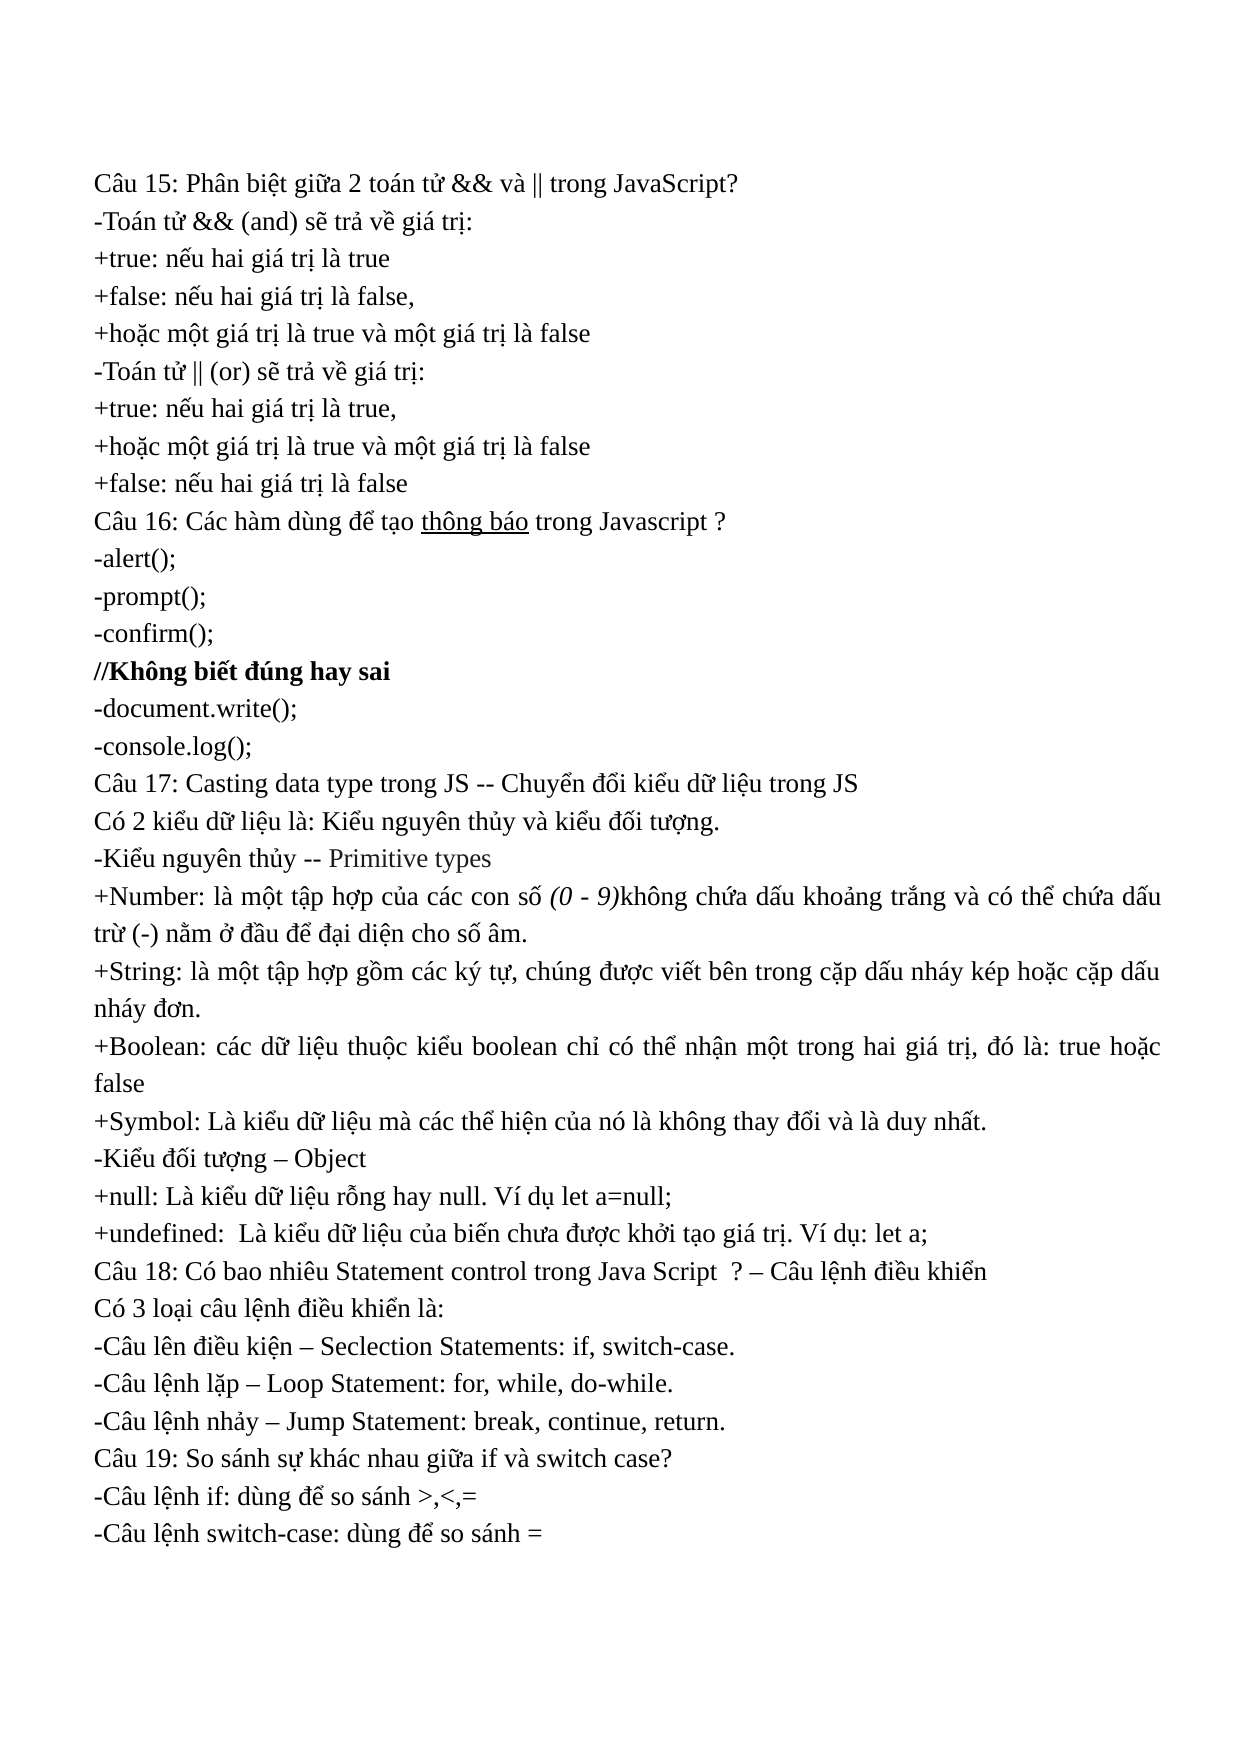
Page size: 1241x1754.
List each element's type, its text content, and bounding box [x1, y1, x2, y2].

text -Toán tử || (or) sẽ trả về giá trị: [94, 352, 1162, 389]
text Câu 16: Các hàm dùng để tạo thông báo trong Javascript ? [94, 502, 1162, 539]
text -confirm(); [94, 614, 1162, 652]
text Có 3 loại câu lệnh điều khiển là: [94, 1289, 1162, 1327]
text Câu 15: Phân biệt giữa 2 toán tử && và || trong JavaScript? [94, 164, 1162, 202]
text -Câu lệnh lặp – Loop Statement: for, while, do-while. [94, 1364, 1162, 1402]
text -prompt(); [94, 577, 1162, 614]
text -Toán tử && (and) sẽ trả về giá trị: [94, 202, 1162, 239]
text +Boolean: các dữ liệu thuộc kiểu boolean chỉ có thể nhận một trong hai giá trị, đó là: true hoặc false [94, 1027, 1162, 1102]
text +false: nếu hai giá trị là false, [94, 277, 1162, 314]
text -console.log(); [94, 727, 1162, 764]
text Câu 18: Có bao nhiêu Statement control trong Java Script ? – Câu lệnh điều khiển [94, 1252, 1162, 1289]
text -Câu lệnh if: dùng để so sánh >,<,= [94, 1477, 1162, 1514]
text Có 2 kiểu dữ liệu là: Kiểu nguyên thủy và kiểu đối tượng. [94, 802, 1162, 839]
text -Kiểu nguyên thủy -- Primitive types [94, 839, 1162, 877]
text -Câu lệnh switch-case: dùng để so sánh = [94, 1514, 1162, 1552]
text -Câu lệnh nhảy – Jump Statement: break, continue, return. [94, 1402, 1162, 1439]
text Câu 17: Casting data type trong JS -- Chuyển đổi kiểu dữ liệu trong JS [94, 764, 1162, 802]
text +Number: là một tập hợp của các con số (0 - 9)không chứa dấu khoảng trắng và có thể chứa dấu trừ (-) nằm ở đầu để đại diện cho số âm. [94, 877, 1162, 952]
text -Kiểu đối tượng – Object [94, 1139, 1162, 1177]
text +hoặc một giá trị là true và một giá trị là false [94, 314, 1162, 352]
text //Không biết đúng hay sai [94, 652, 1162, 689]
text -document.write(); [94, 689, 1162, 727]
text Câu 19: So sánh sự khác nhau giữa if và switch case? [94, 1439, 1162, 1477]
text +false: nếu hai giá trị là false [94, 464, 1162, 502]
text -alert(); [94, 539, 1162, 577]
text +Symbol: Là kiểu dữ liệu mà các thể hiện của nó là không thay đổi và là duy nhất. [94, 1102, 1162, 1139]
text +hoặc một giá trị là true và một giá trị là false [94, 427, 1162, 464]
text -Câu lên điều kiện – Seclection Statements: if, switch-case. [94, 1327, 1162, 1364]
text +String: là một tập hợp gồm các ký tự, chúng được viết bên trong cặp dấu nháy kép hoặc cặp dấu nháy đơn. [94, 952, 1162, 1027]
text +true: nếu hai giá trị là true, [94, 389, 1162, 427]
text +undefined: Là kiểu dữ liệu của biến chưa được khởi tạo giá trị. Ví dụ: let a; [94, 1214, 1162, 1252]
text +null: Là kiểu dữ liệu rỗng hay null. Ví dụ let a=null; [94, 1177, 1162, 1214]
text +true: nếu hai giá trị là true [94, 239, 1162, 277]
